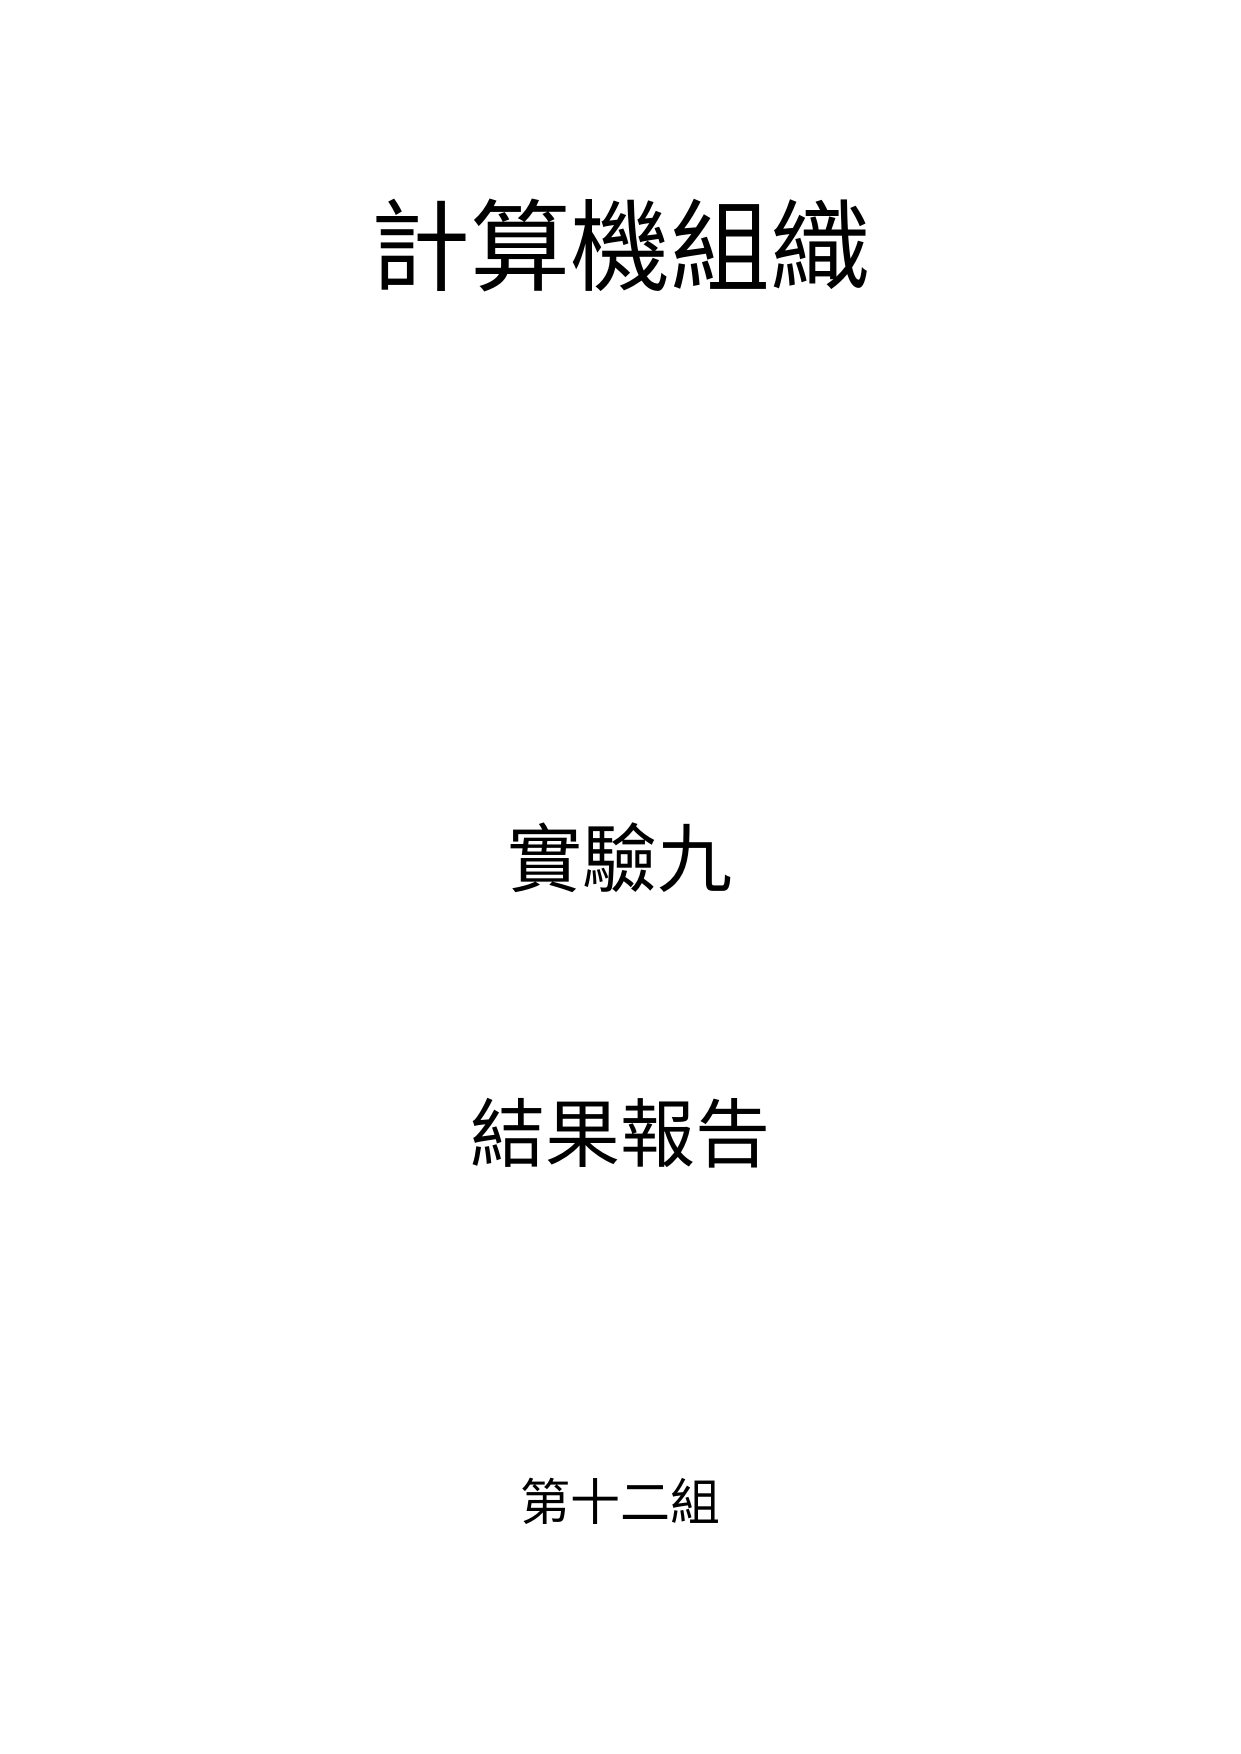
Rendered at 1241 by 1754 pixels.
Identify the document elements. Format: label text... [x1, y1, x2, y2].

text 計算機組織 [187, 164, 1053, 314]
text 實驗九 [187, 797, 1053, 910]
text 結果報告 [187, 1073, 1053, 1185]
text 第十二組 [187, 1461, 1053, 1536]
